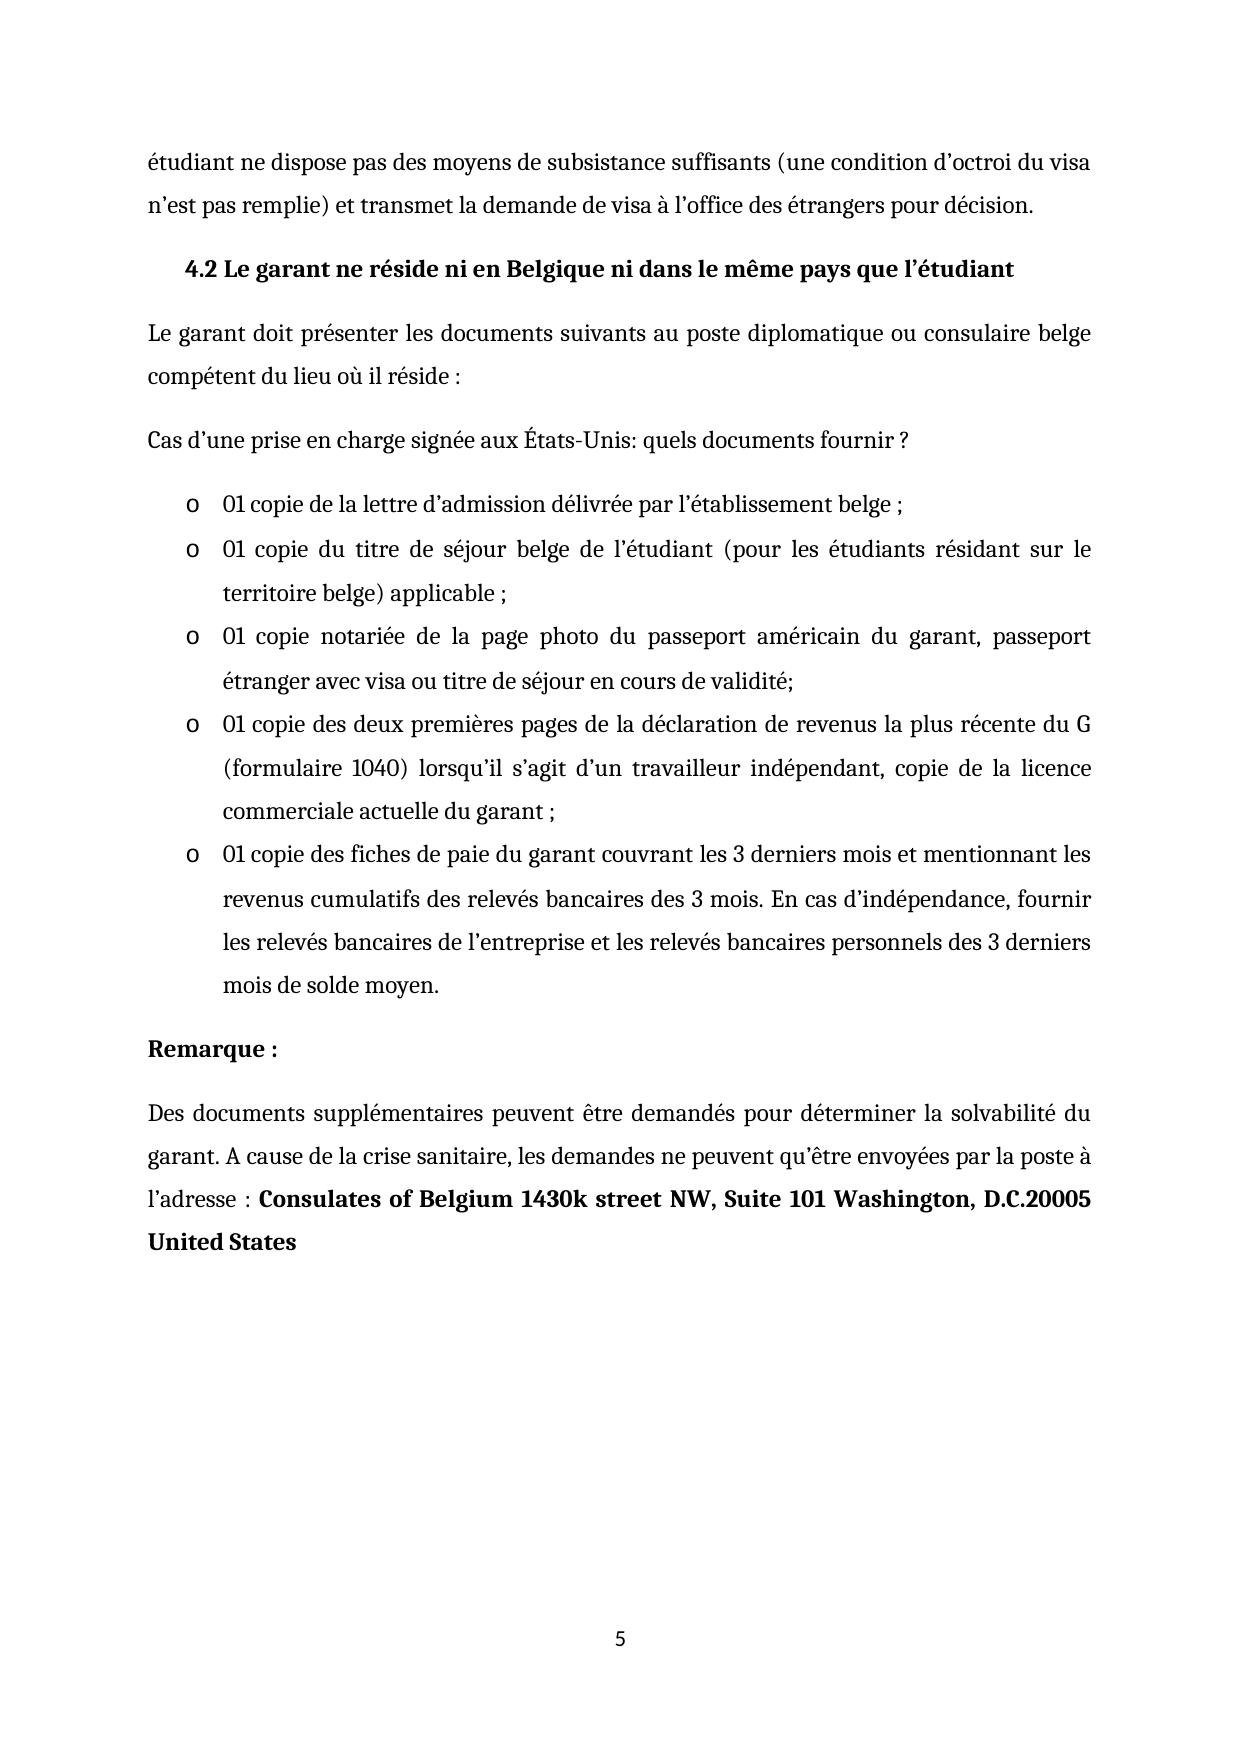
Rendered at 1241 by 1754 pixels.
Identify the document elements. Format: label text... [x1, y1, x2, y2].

list 01 copie de la lettre d’admission délivrée par l’établissement belge ; [185, 490, 1093, 520]
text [148, 148, 1093, 219]
list 01 copie notariée de la page photo du passeport américain du garant, passeport étranger avec visa ou titre de séjour en cours de validité; [185, 622, 1093, 695]
list 01 copie du titre de séjour belge de l’étudiant (pour les étudiants résidant sur le territoire belge) applicable ; [185, 535, 1093, 608]
list 01 copie des fiches de paie du garant couvrant les 3 derniers mois et mentionnant les revenus cumulatifs des relevés bancaires des 3 mois. En cas d’indépendance, fournir les relevés bancaires de l’entreprise et les relevés bancaires personnels des 3 derniers mois de solde moyen. [185, 840, 1093, 1000]
text Cas d’une prise en charge signée aux États-Unis: quels documents fournir ? [148, 426, 1093, 454]
text Des documents supplémentaires peuvent être demandés pour déterminer la solvabilité du garant. A cause de la crise sanitaire, les demandes ne peuvent qu’être envoyées par la poste à l’adresse : Consulates of Belgium 1430k street NW, Suite 101 Washington, D.C.20005 United States [148, 1099, 1093, 1257]
list 01 copie des deux premières pages de la déclaration de revenus la plus récente du G (formulaire 1040) lorsqu’il s’agit d’un travailleur indépendant, copie de la licence commerciale actuelle du garant ; [185, 710, 1093, 826]
text Le garant doit présenter les documents suivants au poste diplomatique ou consulaire belge compétent du lieu où il réside : [148, 319, 1093, 391]
list Le garant ne réside ni en Belgique ni dans le même pays que l’étudiant [185, 255, 1093, 283]
text Remarque : [148, 1035, 1093, 1064]
